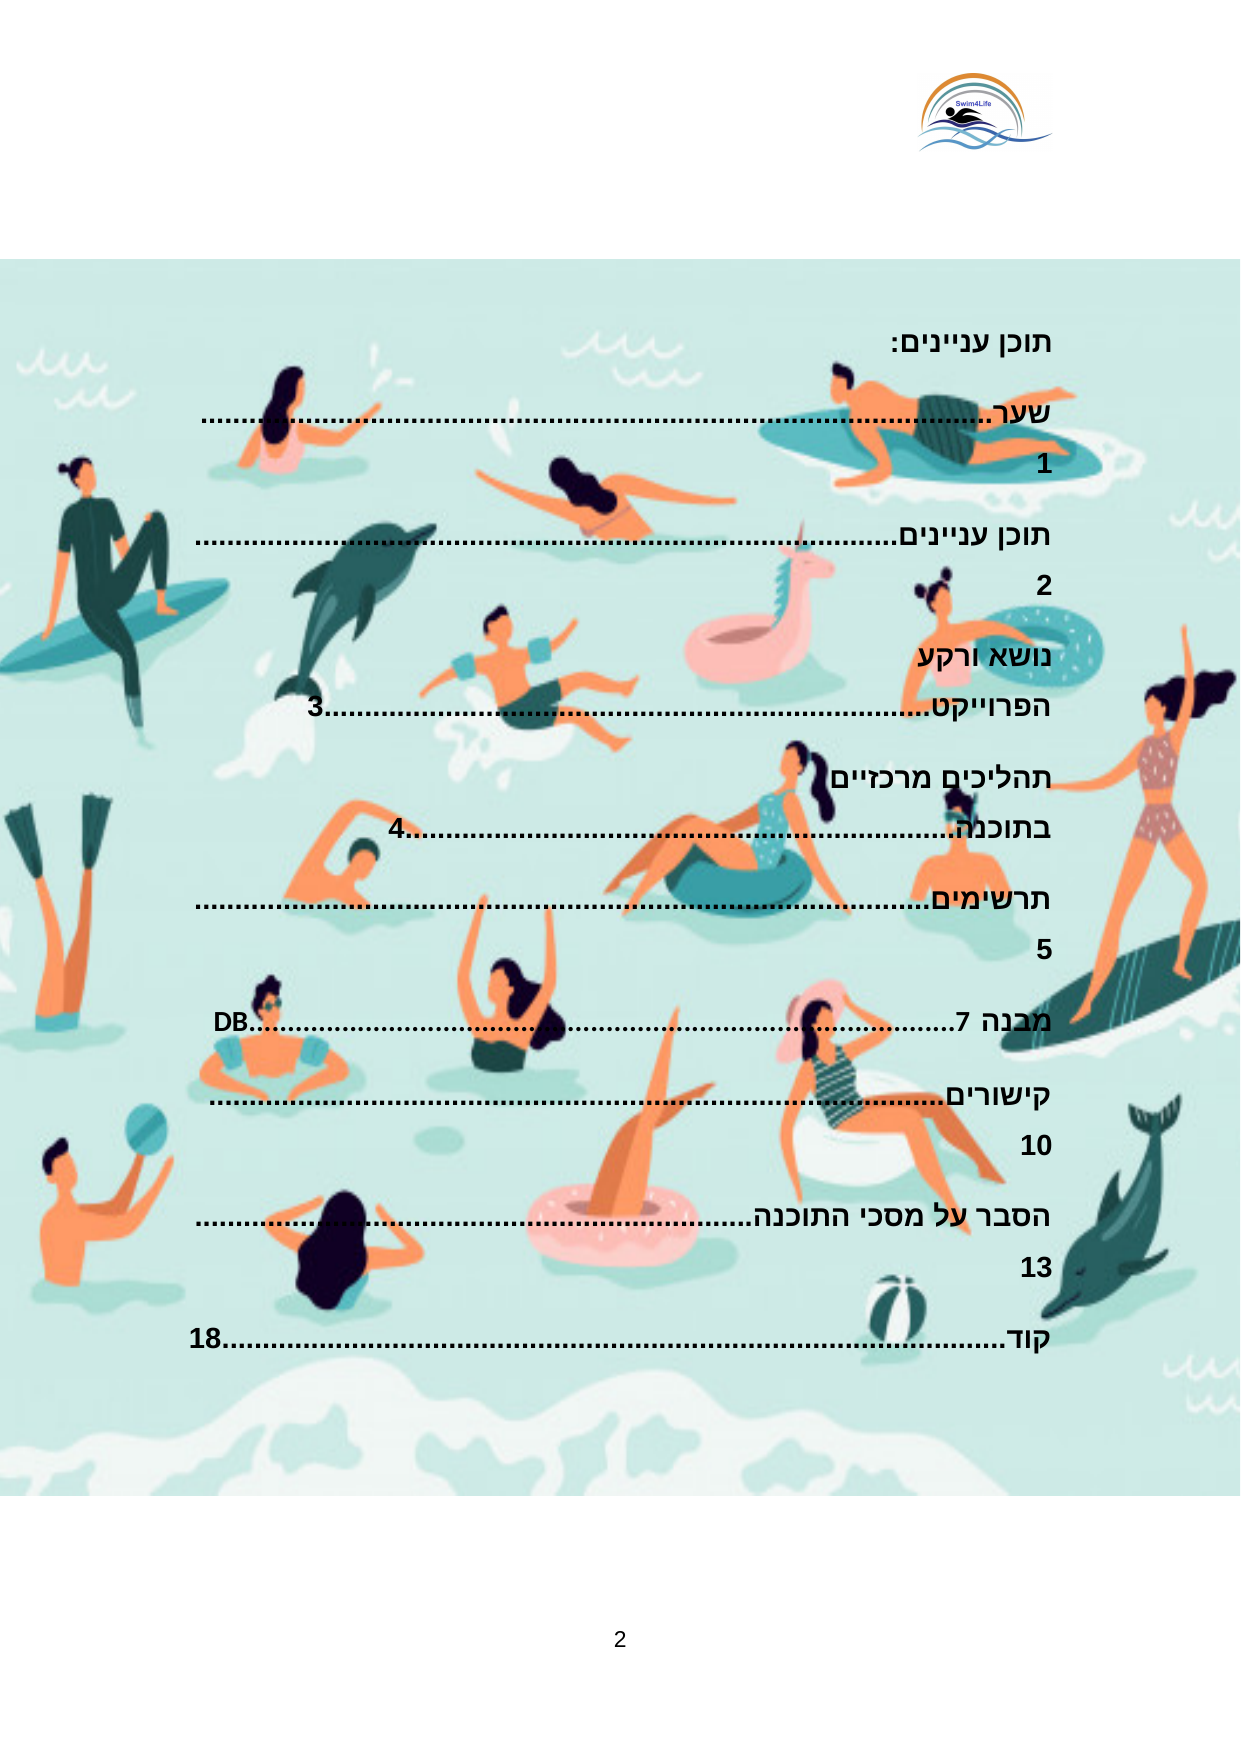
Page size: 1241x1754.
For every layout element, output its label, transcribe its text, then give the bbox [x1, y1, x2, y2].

text תוכן עניינים.......................................................................................2 [187, 518, 1053, 602]
text תוכן עניינים: [187, 325, 1053, 359]
text קישורים...........................................................................................10 [187, 1078, 1053, 1162]
text נושא ורקע הפרוייקט...........................................................................3 [187, 639, 1053, 723]
text שער..................................................................................................1 [187, 396, 1053, 480]
text קוד.................................................................................................18 [187, 1321, 1053, 1354]
text תהליכים מרכזיים בתוכנה....................................................................4 [187, 761, 1053, 844]
text מבנה DB...........................................................................................7 [187, 1003, 1053, 1039]
text הסבר על מסכי התוכנה.....................................................................13 [187, 1199, 1053, 1283]
picture [0, 259, 1241, 1496]
picture [917, 73, 1053, 152]
text תרשימים...........................................................................................5 [187, 882, 1053, 966]
